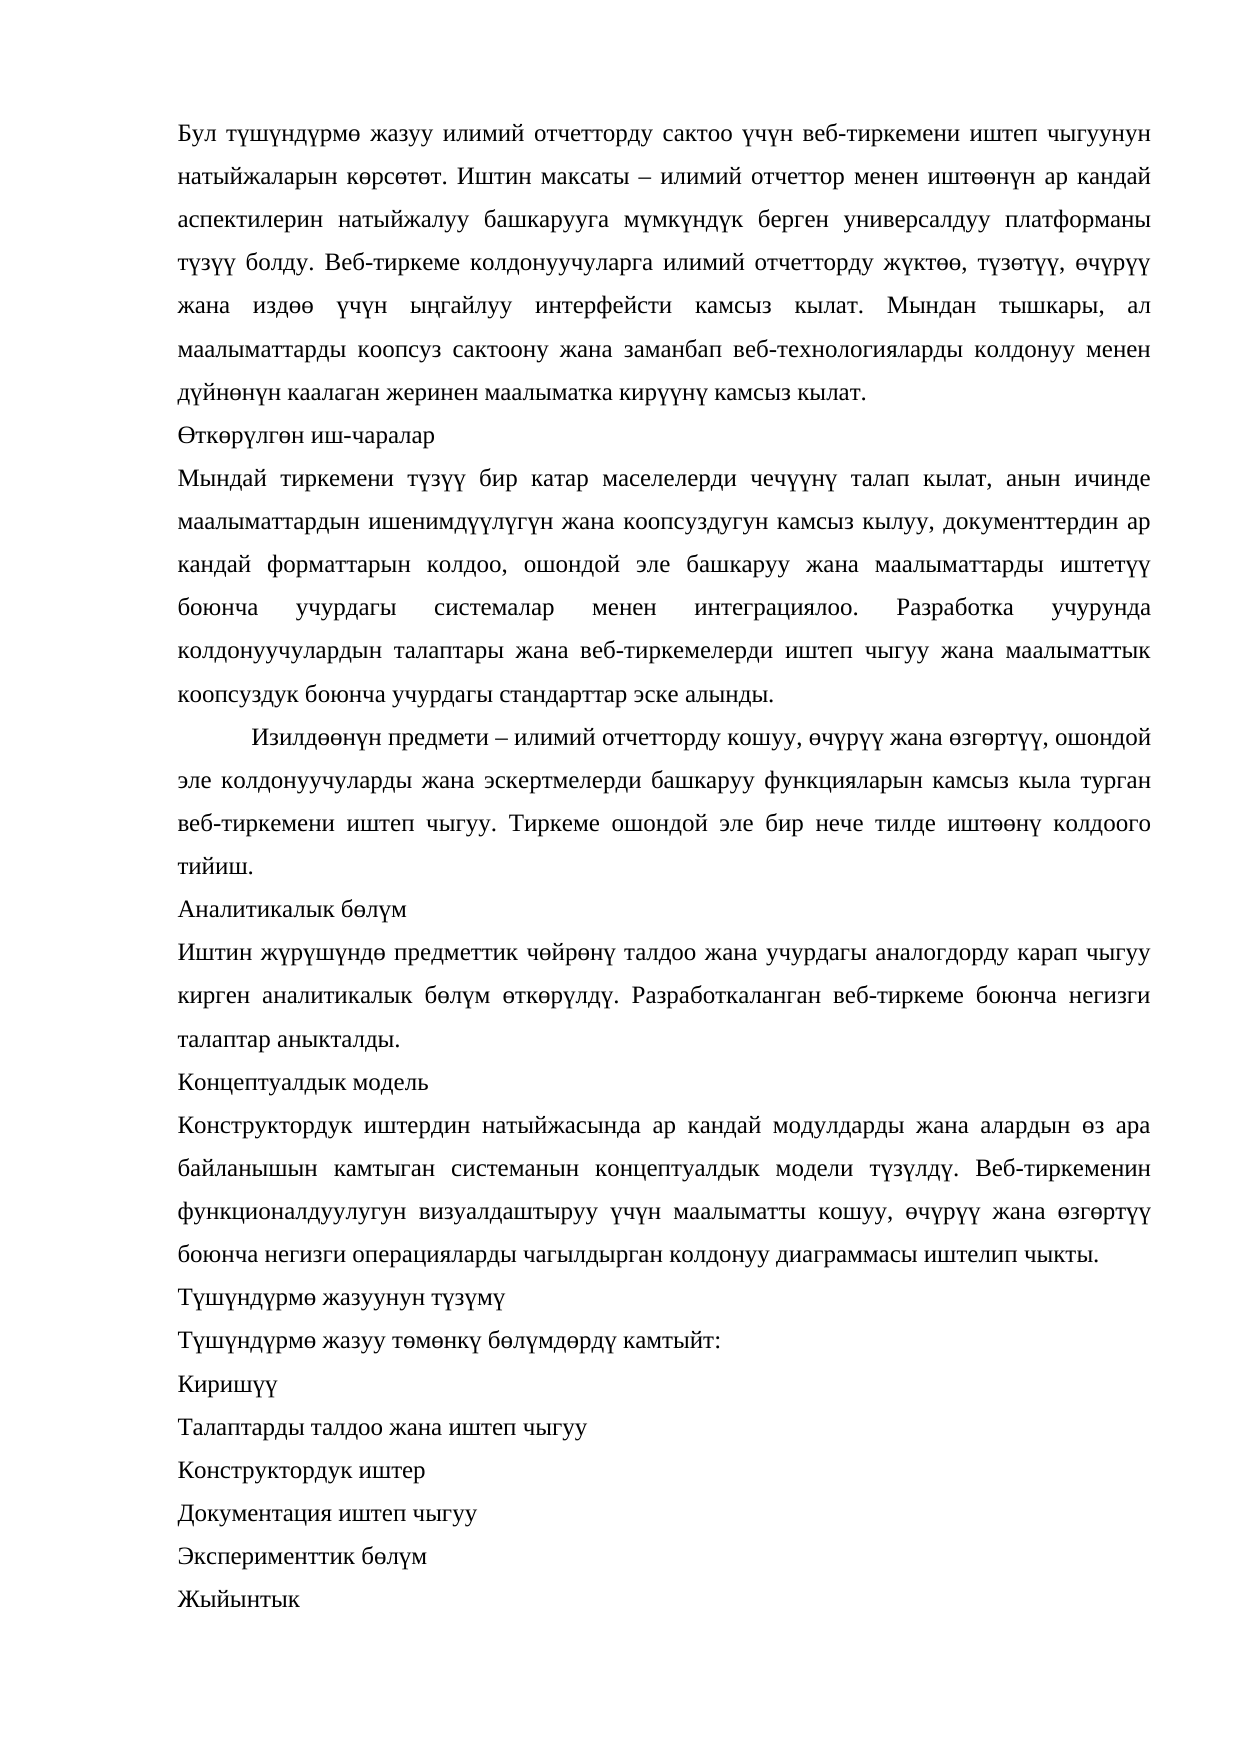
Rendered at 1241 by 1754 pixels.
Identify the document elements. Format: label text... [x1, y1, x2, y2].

text Киришүү [177, 1369, 1152, 1397]
text Конструктордук иштердин натыйжасында ар кандай модулдарды жана алардын өз ара байланышын камтыган системанын концептуалдык модели түзүлдү. Веб-тиркеменин функционалдуулугун визуалдаштыруу үчүн маалыматты кошуу, өчүрүү жана өзгөртүү боюнча негизги операцияларды чагылдырган колдонуу диаграммасы иштелип чыкты. [177, 1110, 1152, 1268]
text Бул түшүндүрмө жазуу илимий отчетторду сактоо үчүн веб-тиркемени иштеп чыгуунун натыйжаларын көрсөтөт. Иштин максаты – илимий отчеттор менен иштөөнүн ар кандай аспектилерин натыйжалуу башкарууга мүмкүндүк берген универсалдуу платформаны түзүү болду. Веб-тиркеме колдонуучуларга илимий отчетторду жүктөө, түзөтүү, өчүрүү жана издөө үчүн ыңгайлуу интерфейсти камсыз кылат. Мындан тышкары, ал маалыматтарды коопсуз сактоону жана заманбап веб-технологияларды колдонуу менен дүйнөнүн каалаган жеринен маалыматка кирүүнү камсыз кылат. [177, 118, 1152, 406]
text Концептуалдык модель [177, 1067, 1152, 1096]
text Документация иштеп чыгуу [177, 1498, 1152, 1527]
text Эксперименттик бөлүм [177, 1541, 1152, 1570]
text Аналитикалык бөлүм [177, 894, 1152, 923]
text Түшүндүрмө жазуу төмөнкү бөлүмдөрдү камтыйт: [177, 1326, 1152, 1354]
text Өткөрүлгөн иш-чаралар [177, 420, 1152, 449]
text Мындай тиркемени түзүү бир катар маселелерди чечүүнү талап кылат, анын ичинде маалыматтардын ишенимдүүлүгүн жана коопсуздугун камсыз кылуу, документтердин ар кандай форматтарын колдоо, ошондой эле башкаруу жана маалыматтарды иштетүү боюнча учурдагы системалар менен интеграциялоо. Разработка учурунда колдонуучулардын талаптары жана веб-тиркемелерди иштеп чыгуу жана маалыматтык коопсуздук боюнча учурдагы стандарттар эске алынды. [177, 463, 1152, 707]
text Түшүндүрмө жазуунун түзүмү [177, 1282, 1152, 1311]
text Изилдөөнүн предмети – илимий отчетторду кошуу, өчүрүү жана өзгөртүү, ошондой эле колдонуучуларды жана эскертмелерди башкаруу функцияларын камсыз кыла турган веб-тиркемени иштеп чыгуу. Тиркеме ошондой эле бир нече тилде иштөөнү колдоого тийиш. [177, 722, 1152, 880]
text Конструктордук иштер [177, 1455, 1152, 1484]
text Талаптарды талдоо жана иштеп чыгуу [177, 1412, 1152, 1441]
text Жыйынтык [177, 1584, 1152, 1613]
text Иштин жүрүшүндө предметтик чөйрөнү талдоо жана учурдагы аналогдорду карап чыгуу кирген аналитикалык бөлүм өткөрүлдү. Разработкаланган веб-тиркеме боюнча негизги талаптар аныкталды. [177, 937, 1152, 1052]
